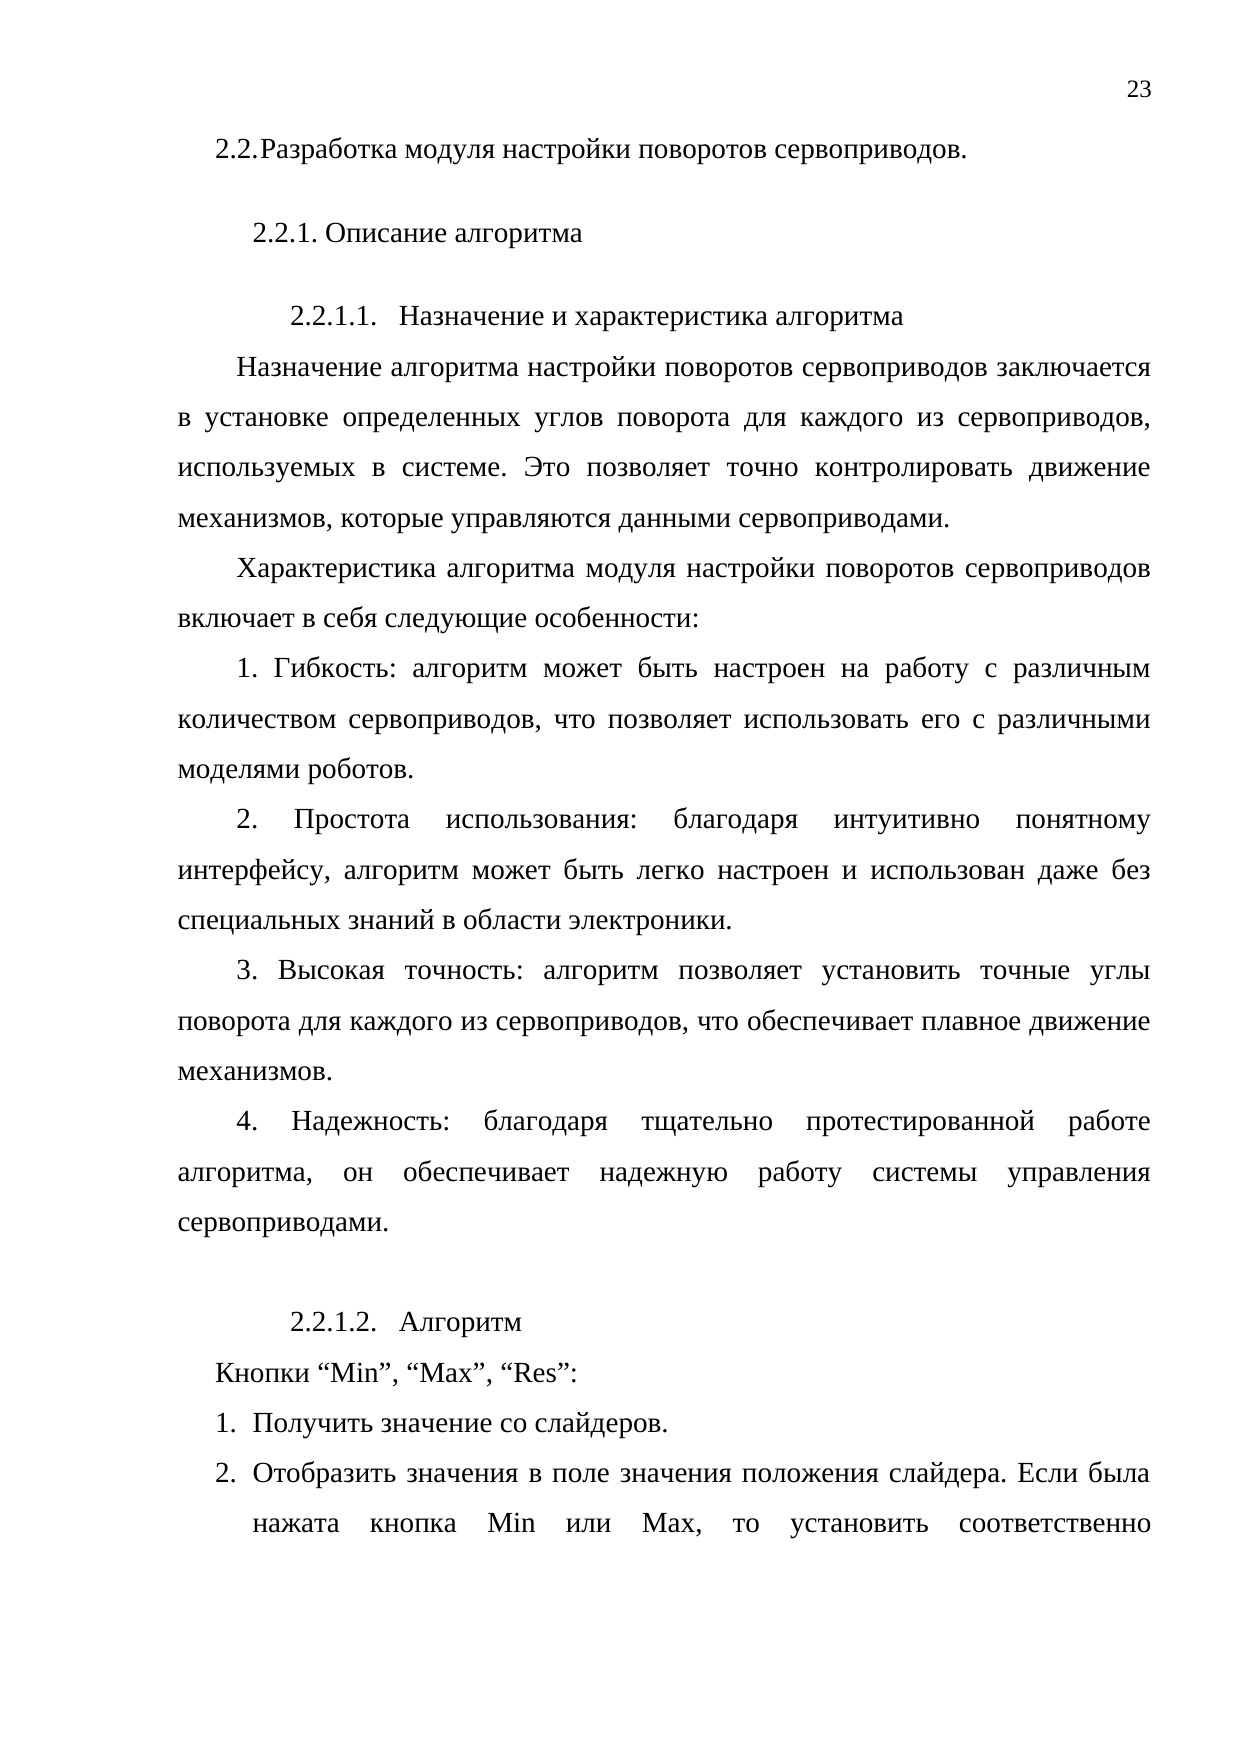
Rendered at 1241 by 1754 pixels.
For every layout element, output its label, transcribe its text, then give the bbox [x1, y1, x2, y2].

subtitle Описание алгоритма [252, 215, 1152, 248]
subtitle Разработка модуля настройки поворотов сервоприводов. [215, 131, 1152, 165]
text Кнопки “Min”, “Max”, “Res”: [177, 1355, 1152, 1388]
text Характеристика алгоритма модуля настройки поворотов сервоприводов включает в себя следующие особенности: [177, 550, 1152, 634]
text 4. Надежность: благодаря тщательно протестированной работе алгоритма, он обеспечивает надежную работу системы управления сервоприводами. [177, 1103, 1152, 1238]
text 3. Высокая точность: алгоритм позволяет установить точные углы поворота для каждого из сервоприводов, что обеспечивает плавное движение механизмов. [177, 952, 1152, 1087]
text 2. Простота использования: благодаря интуитивно понятному интерфейсу, алгоритм может быть легко настроен и использован даже без специальных знаний в области электроники. [177, 802, 1152, 936]
subtitle Назначение и характеристика алгоритма [290, 298, 1152, 332]
subtitle Алгоритм [290, 1304, 1152, 1338]
text Назначение алгоритма настройки поворотов сервоприводов заключается в установке определенных углов поворота для каждого из сервоприводов, используемых в системе. Это позволяет точно контролировать движение механизмов, которые управляются данными сервоприводами. [177, 349, 1152, 533]
list Получить значение со слайдеров. [215, 1405, 1152, 1438]
text 1. Гибкость: алгоритм может быть настроен на работу с различным количеством сервоприводов, что позволяет использовать его с различными моделями роботов. [177, 651, 1152, 785]
